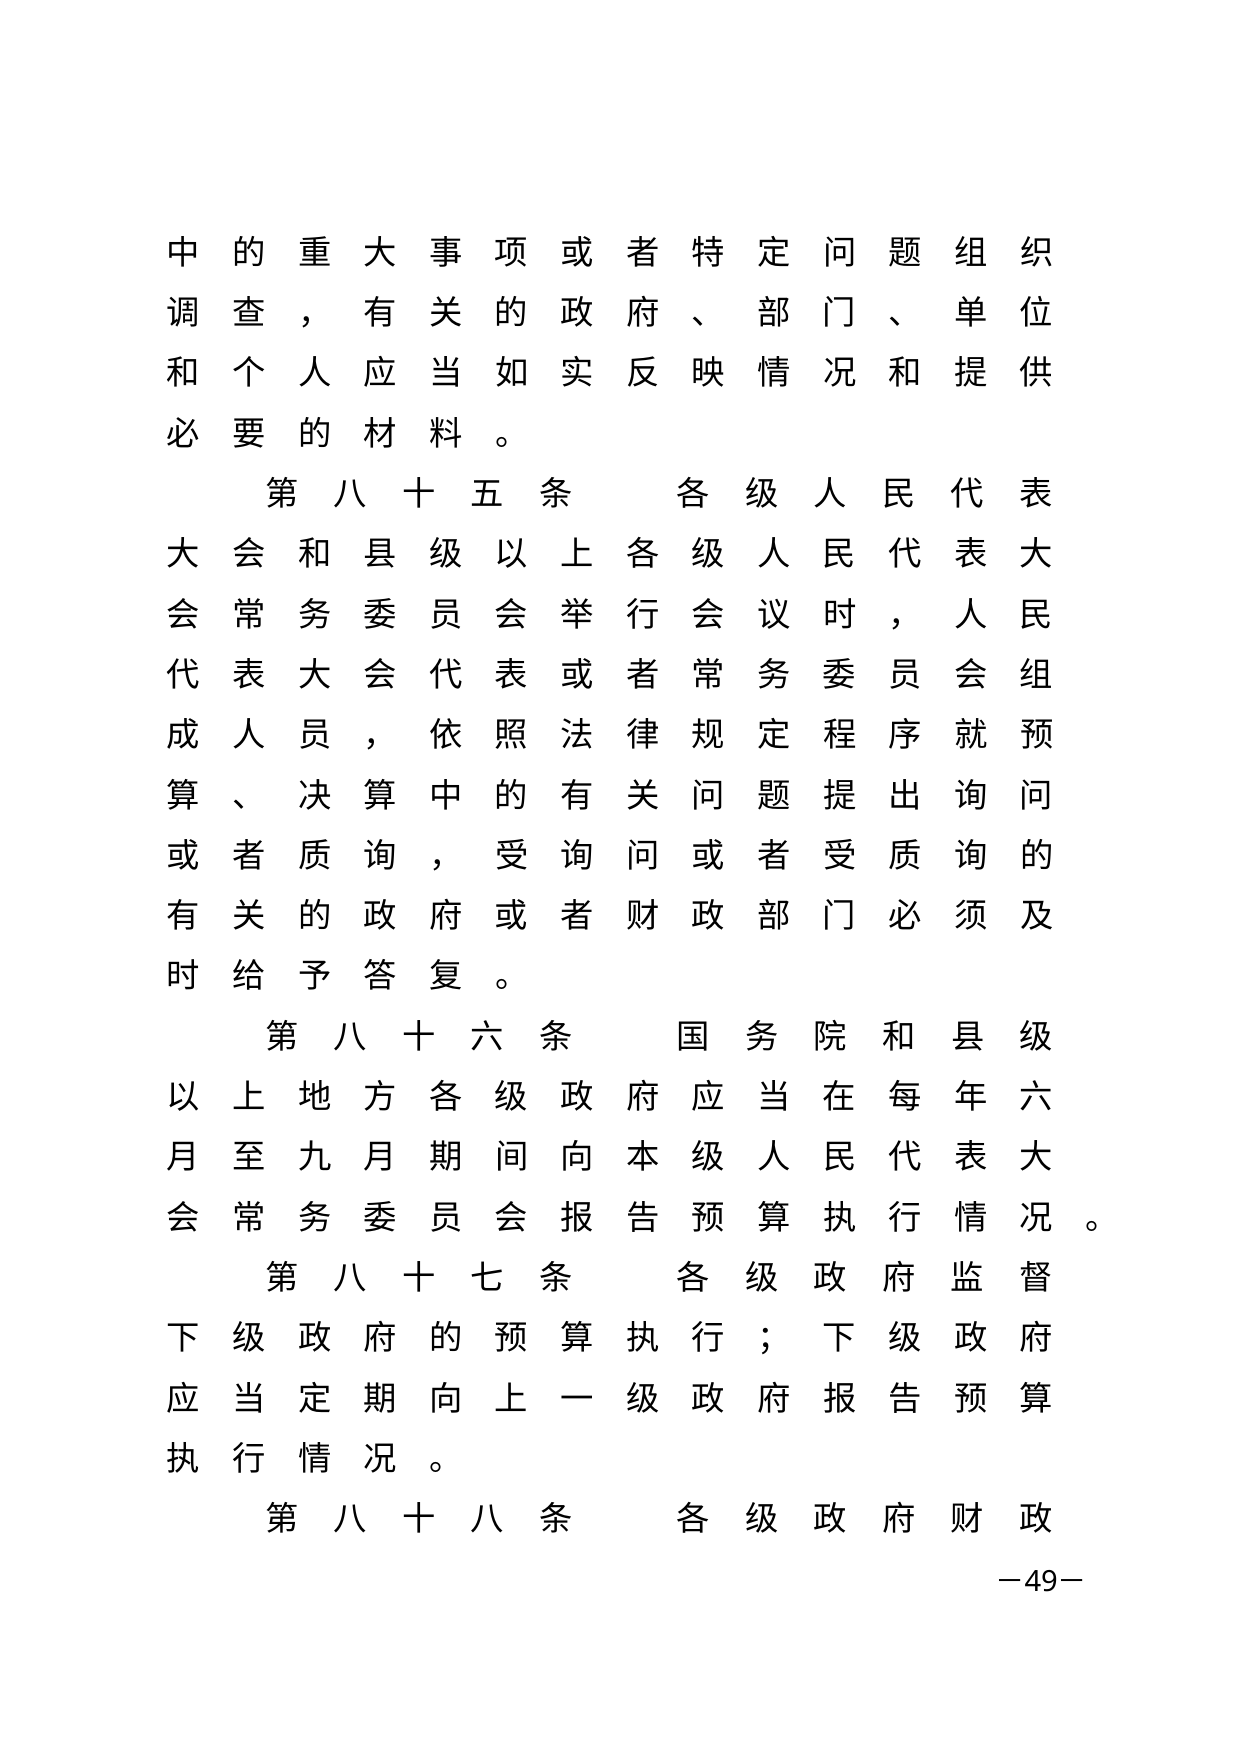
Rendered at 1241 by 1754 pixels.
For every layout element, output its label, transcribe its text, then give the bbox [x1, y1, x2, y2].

text 第八十五条 各级人民代表大会和县级以上各级人民代表大会常务委员会举行会议时，人民代表大会代表或者常务委员会组成人员，依照法律规定程序就预算、决算中的有关问题提出询问或者质询，受询问或者受质询的有关的政府或者财政部门必须及时给予答复。 [167, 461, 1085, 1003]
text 第八十六条 国务院和县级以上地方各级政府应当在每年六月至九月期间向本级人民代表大会常务委员会报告预算执行情况。 [167, 1003, 1085, 1245]
text 第八十八条 各级政府财政部门负责监督检查本级各部门及其所属各单位预算的编制、执行，并向本级政府和上一级政府财政部门报告预算执行情况。 [167, 1486, 1085, 1546]
text 第八十七条 各级政府监督下级政府的预算执行；下级政府应当定期向上一级政府报告预算执行情况。 [167, 1245, 1085, 1486]
text 第八十四条 各级人民代表大会和县级以上各级人民代表大会常务委员会有权就预算、决算中的重大事项或者特定问题组织调查，有关的政府、部门、单位和个人应当如实反映情况和提供必要的材料。 [167, 219, 1085, 461]
